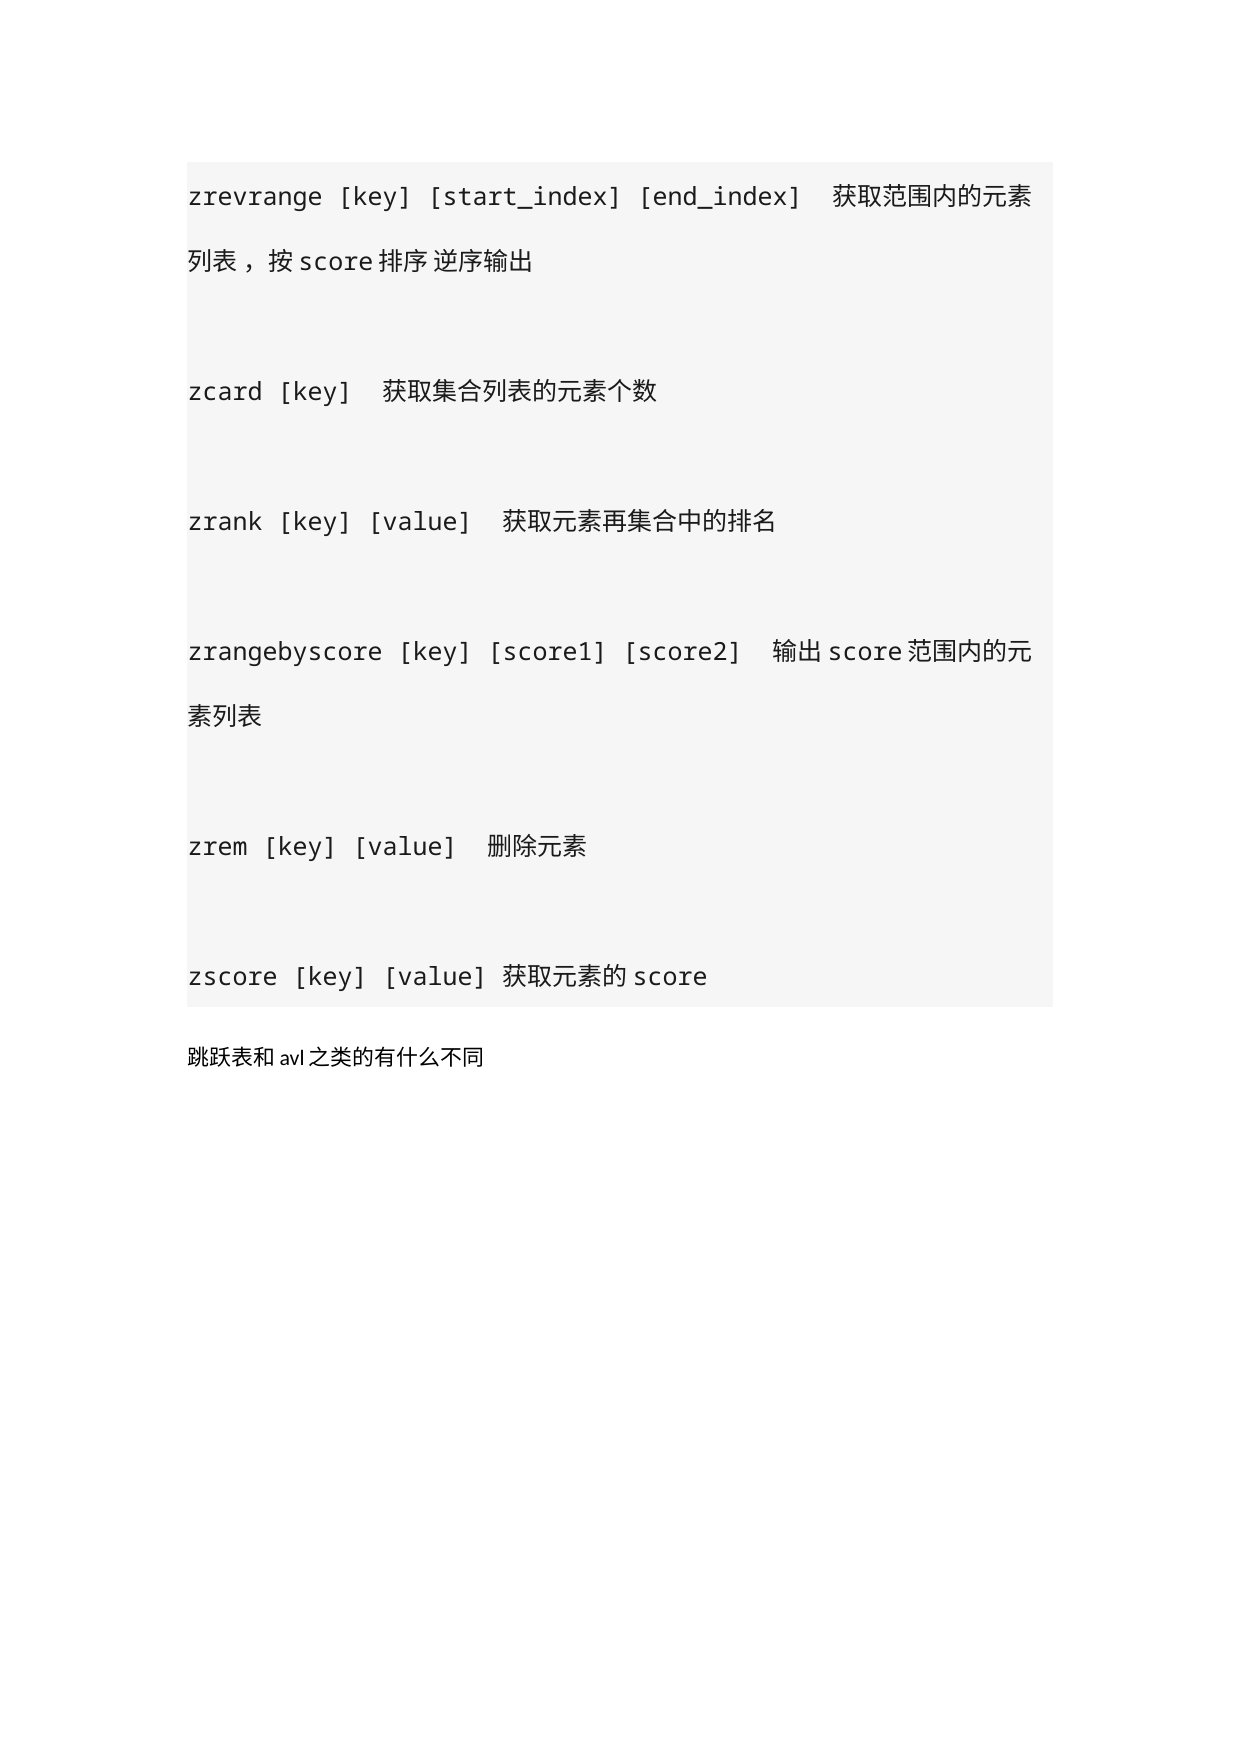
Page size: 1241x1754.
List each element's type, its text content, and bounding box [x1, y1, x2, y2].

text 跳跃表和avl之类的有什么不同 [187, 1039, 1053, 1072]
text zrevrange [key] [start_index] [end_index] 获取范围内的元素列表 ，按score排序 逆序输出 [187, 162, 1053, 292]
text zrank [key] [value] 获取元素再集合中的排名 [187, 487, 1053, 552]
text zcard [key] 获取集合列表的元素个数 [187, 357, 1053, 422]
text zscore [key] [value] 获取元素的score [187, 942, 1053, 1007]
text zrangebyscore [key] [score1] [score2] 输出score范围内的元素列表 [187, 617, 1053, 747]
text zrem [key] [value] 删除元素 [187, 812, 1053, 877]
